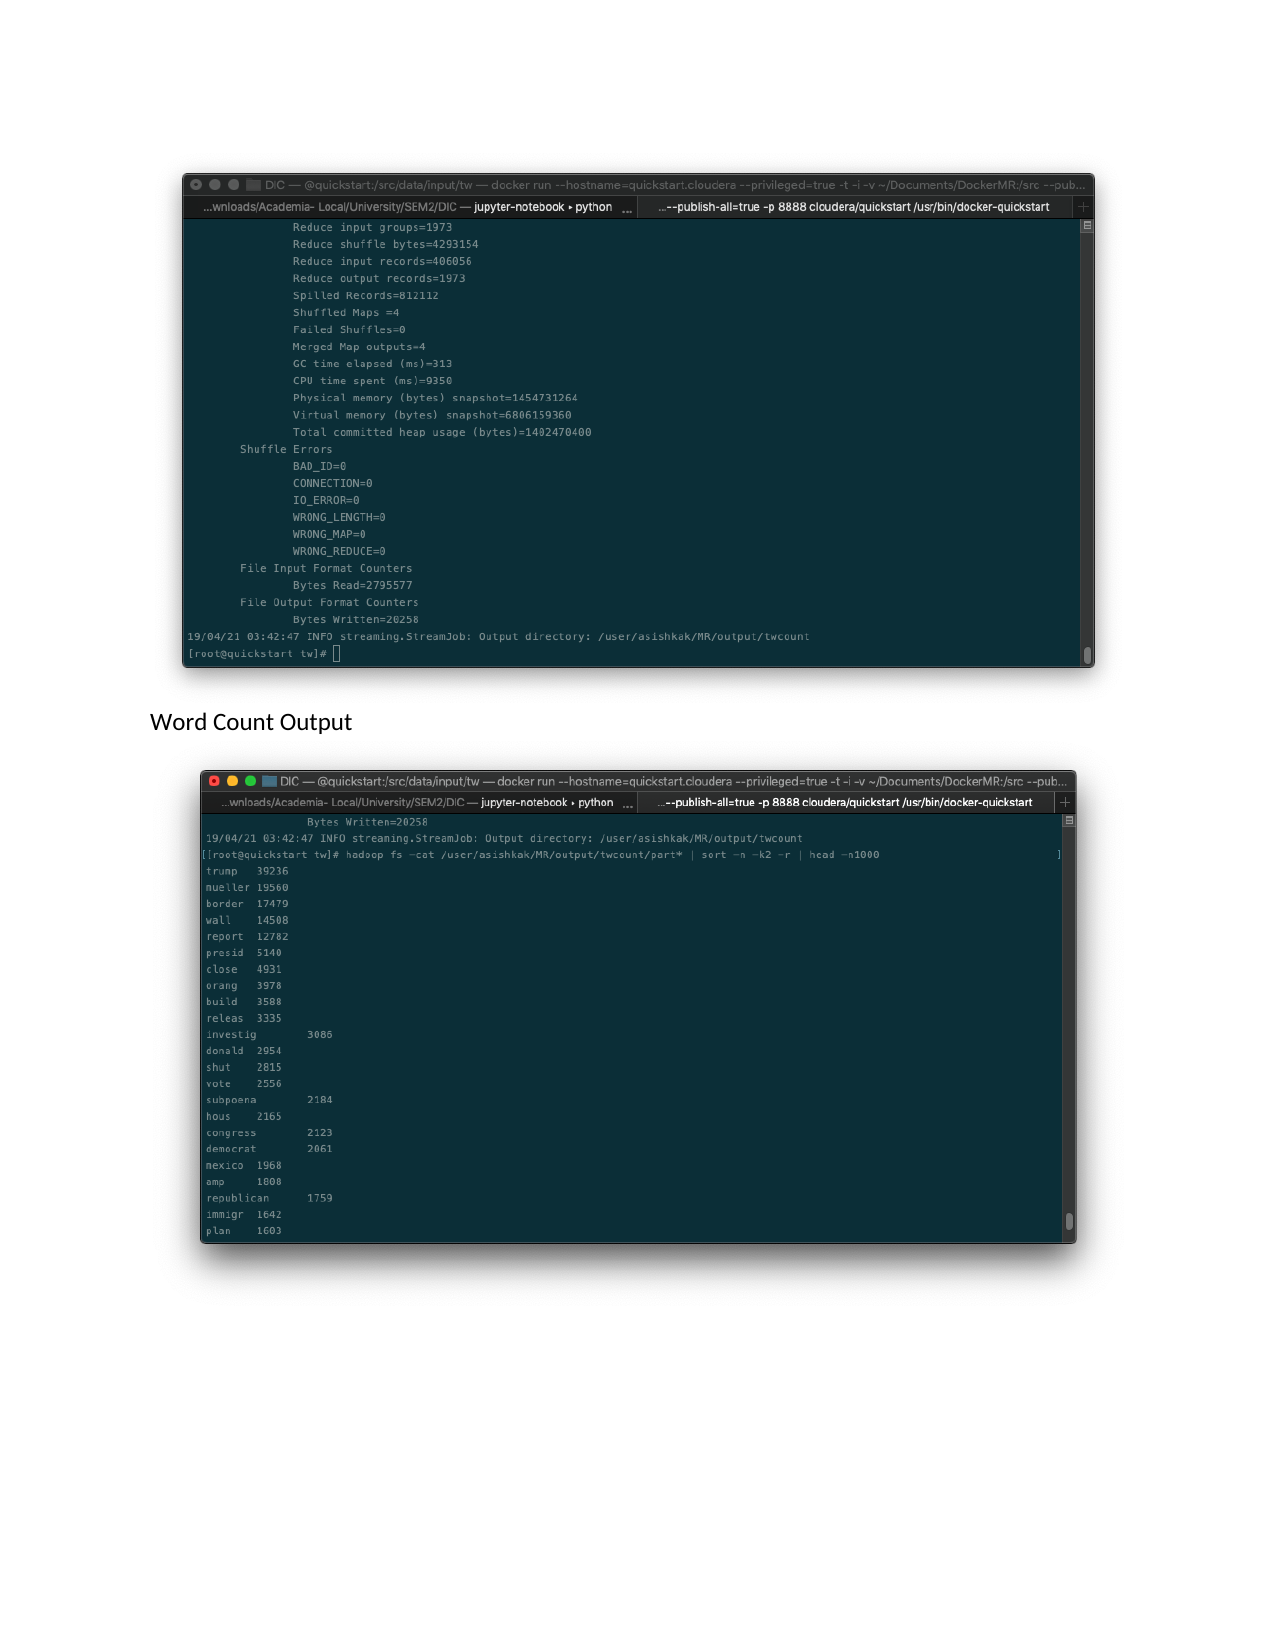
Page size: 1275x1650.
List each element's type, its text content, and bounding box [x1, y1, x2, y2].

picture [150, 736, 1125, 1310]
text Word Count Output [150, 706, 1125, 736]
picture [150, 150, 1125, 706]
